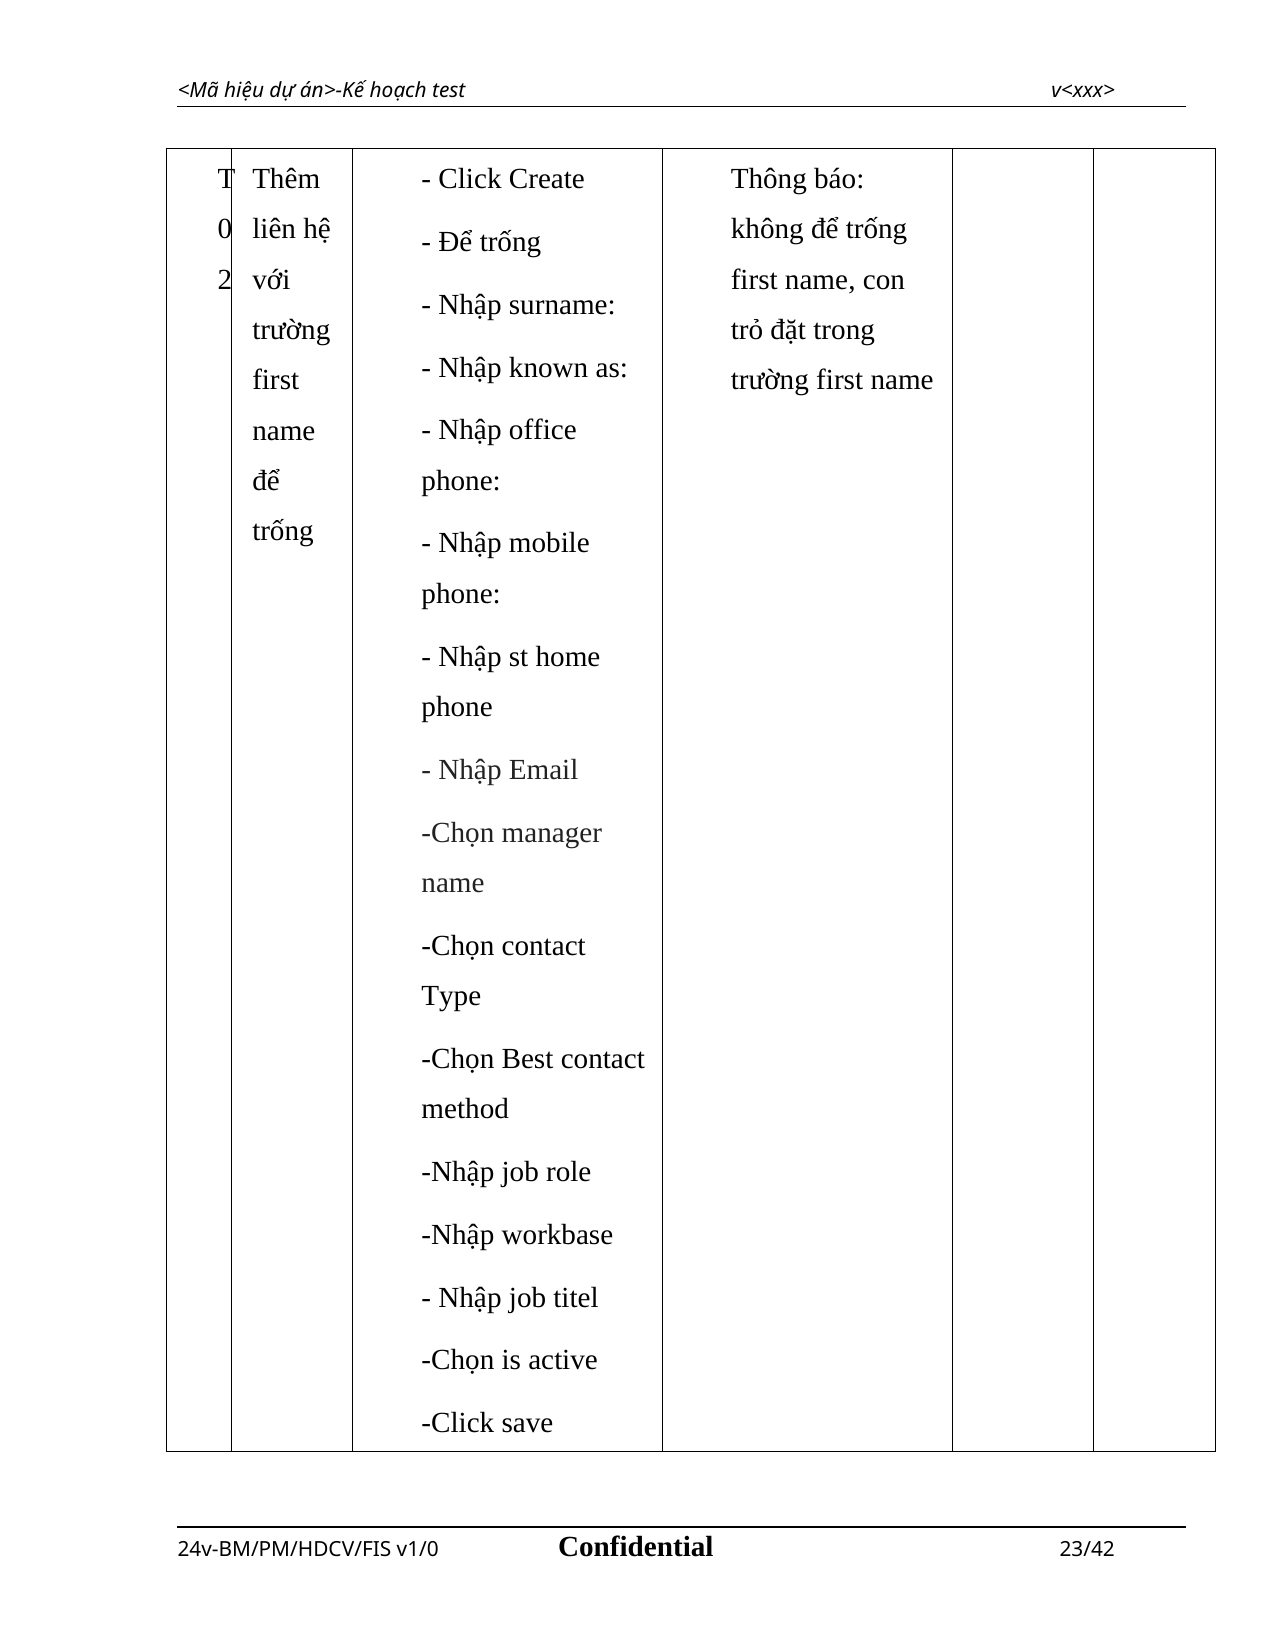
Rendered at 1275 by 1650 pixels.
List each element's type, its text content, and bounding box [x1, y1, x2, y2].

table_cell Thêm liên hệ với trường first name để trống [232, 149, 352, 1451]
table_cell T02 [167, 149, 231, 1451]
table_cell [1094, 149, 1215, 1451]
table_cell Thông báo: không để trống first name, con trỏ đặt trong trường first name [663, 149, 952, 1451]
table_cell [953, 149, 1093, 1451]
